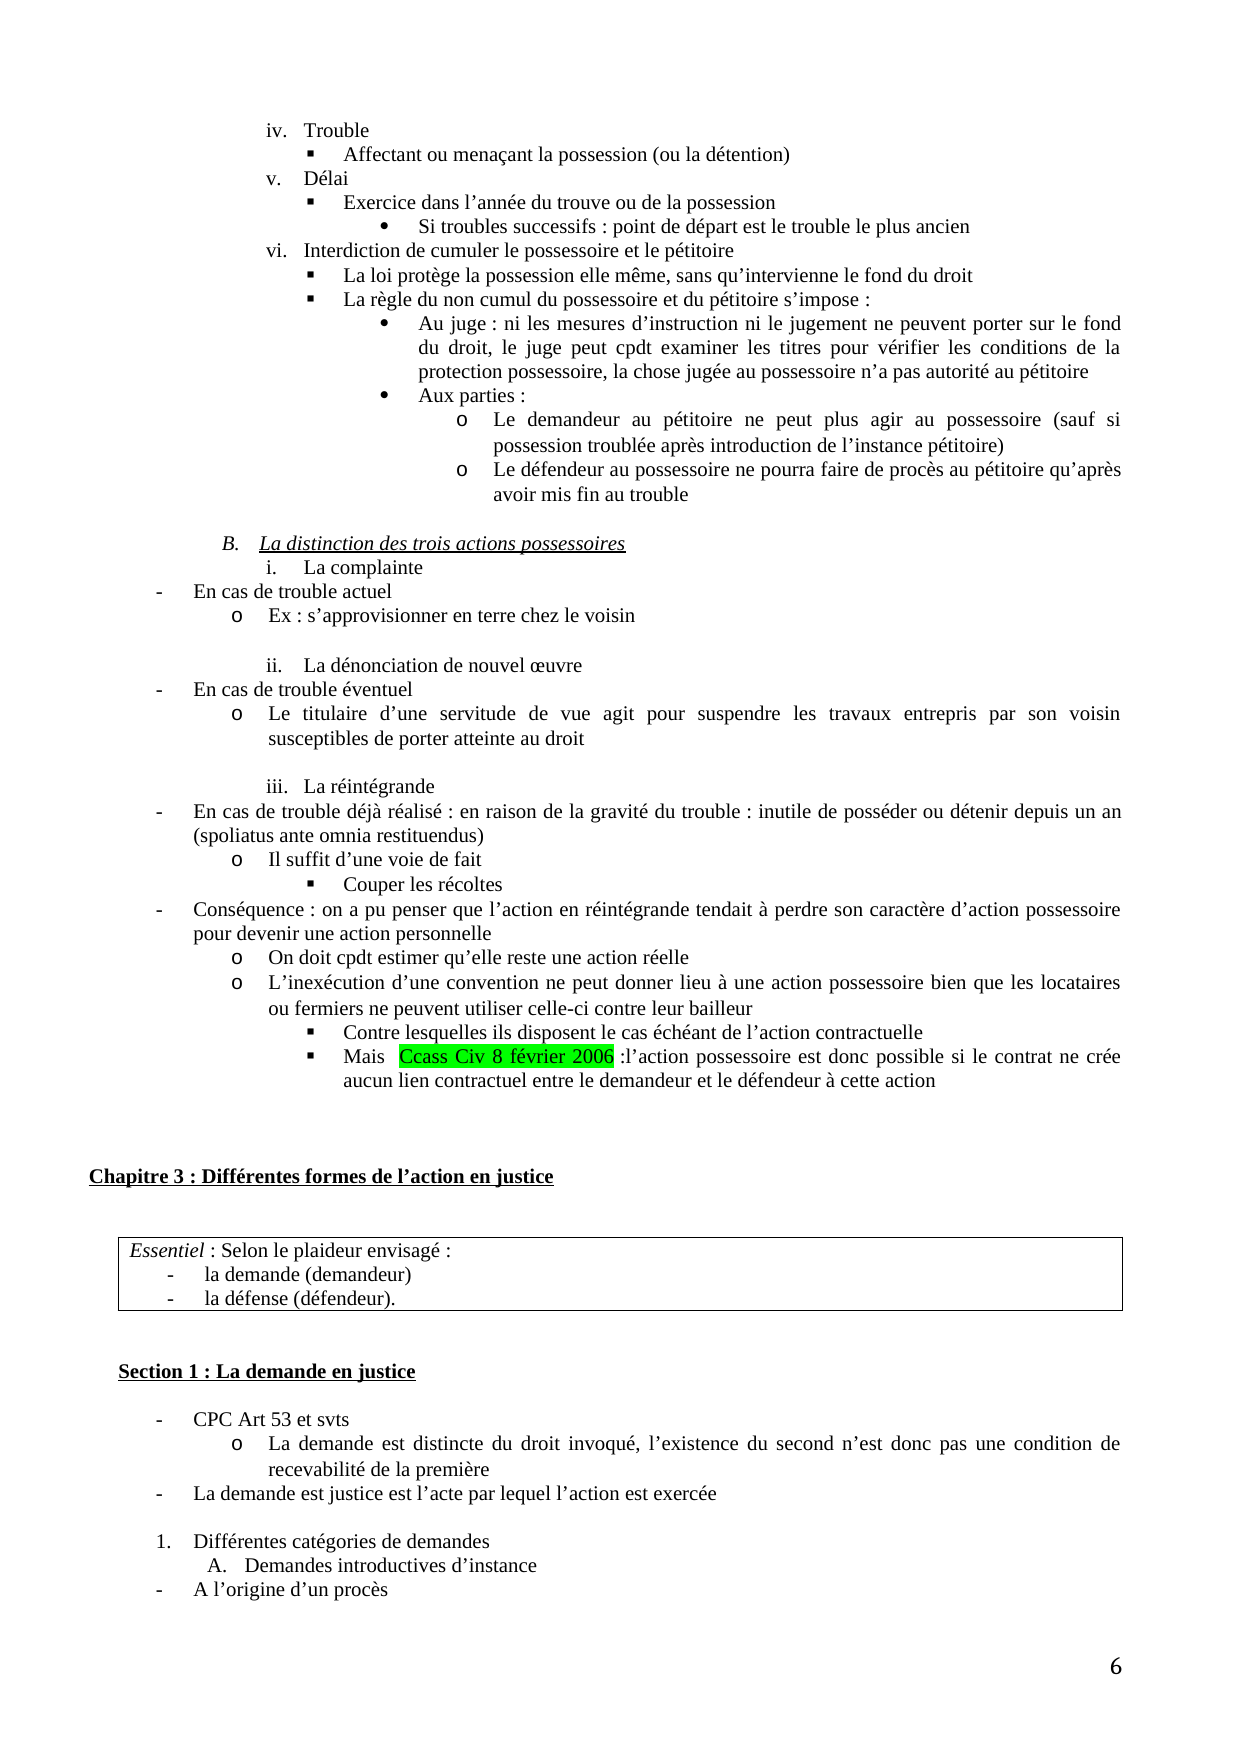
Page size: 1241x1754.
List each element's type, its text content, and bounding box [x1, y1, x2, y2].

list La demande est distincte du droit invoqué, l’existence du second n’est donc pas une condition de recevabilité de la première [231, 1431, 1122, 1481]
text Chapitre 3 : Différentes formes de l’action en justice [88, 1164, 1122, 1188]
list A l’origine d’un procès [156, 1577, 1122, 1601]
list Délai [266, 166, 1122, 190]
list Il suffit d’une voie de fait [231, 847, 1122, 872]
list Exercice dans l’année du trouve ou de la possession [306, 190, 1122, 214]
list En cas de trouble actuel [156, 579, 1122, 603]
list Différentes catégories de demandes [156, 1529, 1122, 1553]
list Le titulaire d’une servitude de vue agit pour suspendre les travaux entrepris par son voisin susceptibles de porter atteinte au droit [231, 701, 1122, 750]
list Demandes introductives d’instance [207, 1553, 1122, 1577]
table_header Essentiel : Selon le plaideur envisagé : la demande (demandeur) la défense (défendeur). [119, 1238, 1122, 1310]
list Le demandeur au pétitoire ne peut plus agir au possessoire (sauf si possession troublée après introduction de l’instance pétitoire) [456, 407, 1122, 457]
list Au juge : ni les mesures d’instruction ni le jugement ne peuvent porter sur le fond du droit, le juge peut cpdt examiner les titres pour vérifier les conditions de la protection possessoire, la chose jugée au possessoire n’a pas autorité au pétitoire [381, 311, 1122, 383]
list En cas de trouble éventuel [156, 677, 1122, 701]
list La complainte [266, 554, 1122, 579]
list CPC Art 53 et svts [156, 1407, 1122, 1431]
list La dénonciation de nouvel œuvre [266, 652, 1122, 677]
list Conséquence : on a pu penser que l’action en réintégrande tendait à perdre son caractère d’action possessoire pour devenir une action personnelle [156, 896, 1122, 944]
list On doit cpdt estimer qu’elle reste une action réelle [231, 944, 1122, 970]
list La demande est justice est l’acte par lequel l’action est exercée [156, 1481, 1122, 1505]
list La règle du non cumul du possessoire et du pétitoire s’impose : [306, 287, 1122, 311]
list Le défendeur au possessoire ne pourra faire de procès au pétitoire qu’après avoir mis fin au trouble [456, 457, 1122, 506]
text Section 1 : La demande en justice [118, 1359, 1122, 1383]
list La réintégrande [266, 774, 1122, 798]
list La loi protège la possession elle même, sans qu’intervienne le fond du droit [306, 262, 1122, 287]
list L’inexécution d’une convention ne peut donner lieu à une action possessoire bien que les locataires ou fermiers ne peuvent utiliser celle-ci contre leur bailleur [231, 970, 1122, 1020]
list Si troubles successifs : point de départ est le trouble le plus ancien [381, 214, 1122, 238]
list Mais Ccass Civ 8 février 2006 :l’action possessoire est donc possible si le contrat ne crée aucun lien contractuel entre le demandeur et le défendeur à cette action [306, 1044, 1122, 1092]
list Interdiction de cumuler le possessoire et le pétitoire [266, 238, 1122, 262]
list Affectant ou menaçant la possession (ou la détention) [306, 142, 1122, 166]
list Contre lesquelles ils disposent le cas échéant de l’action contractuelle [306, 1020, 1122, 1044]
list Couper les récoltes [306, 872, 1122, 896]
list La distinction des trois actions possessoires [222, 531, 1122, 554]
list En cas de trouble déjà réalisé : en raison de la gravité du trouble : inutile de posséder ou détenir depuis un an (spoliatus ante omnia restituendus) [156, 798, 1122, 847]
list Aux parties : [381, 383, 1122, 407]
list Ex : s’approvisionner en terre chez le voisin [231, 603, 1122, 628]
list Trouble [266, 118, 1122, 142]
